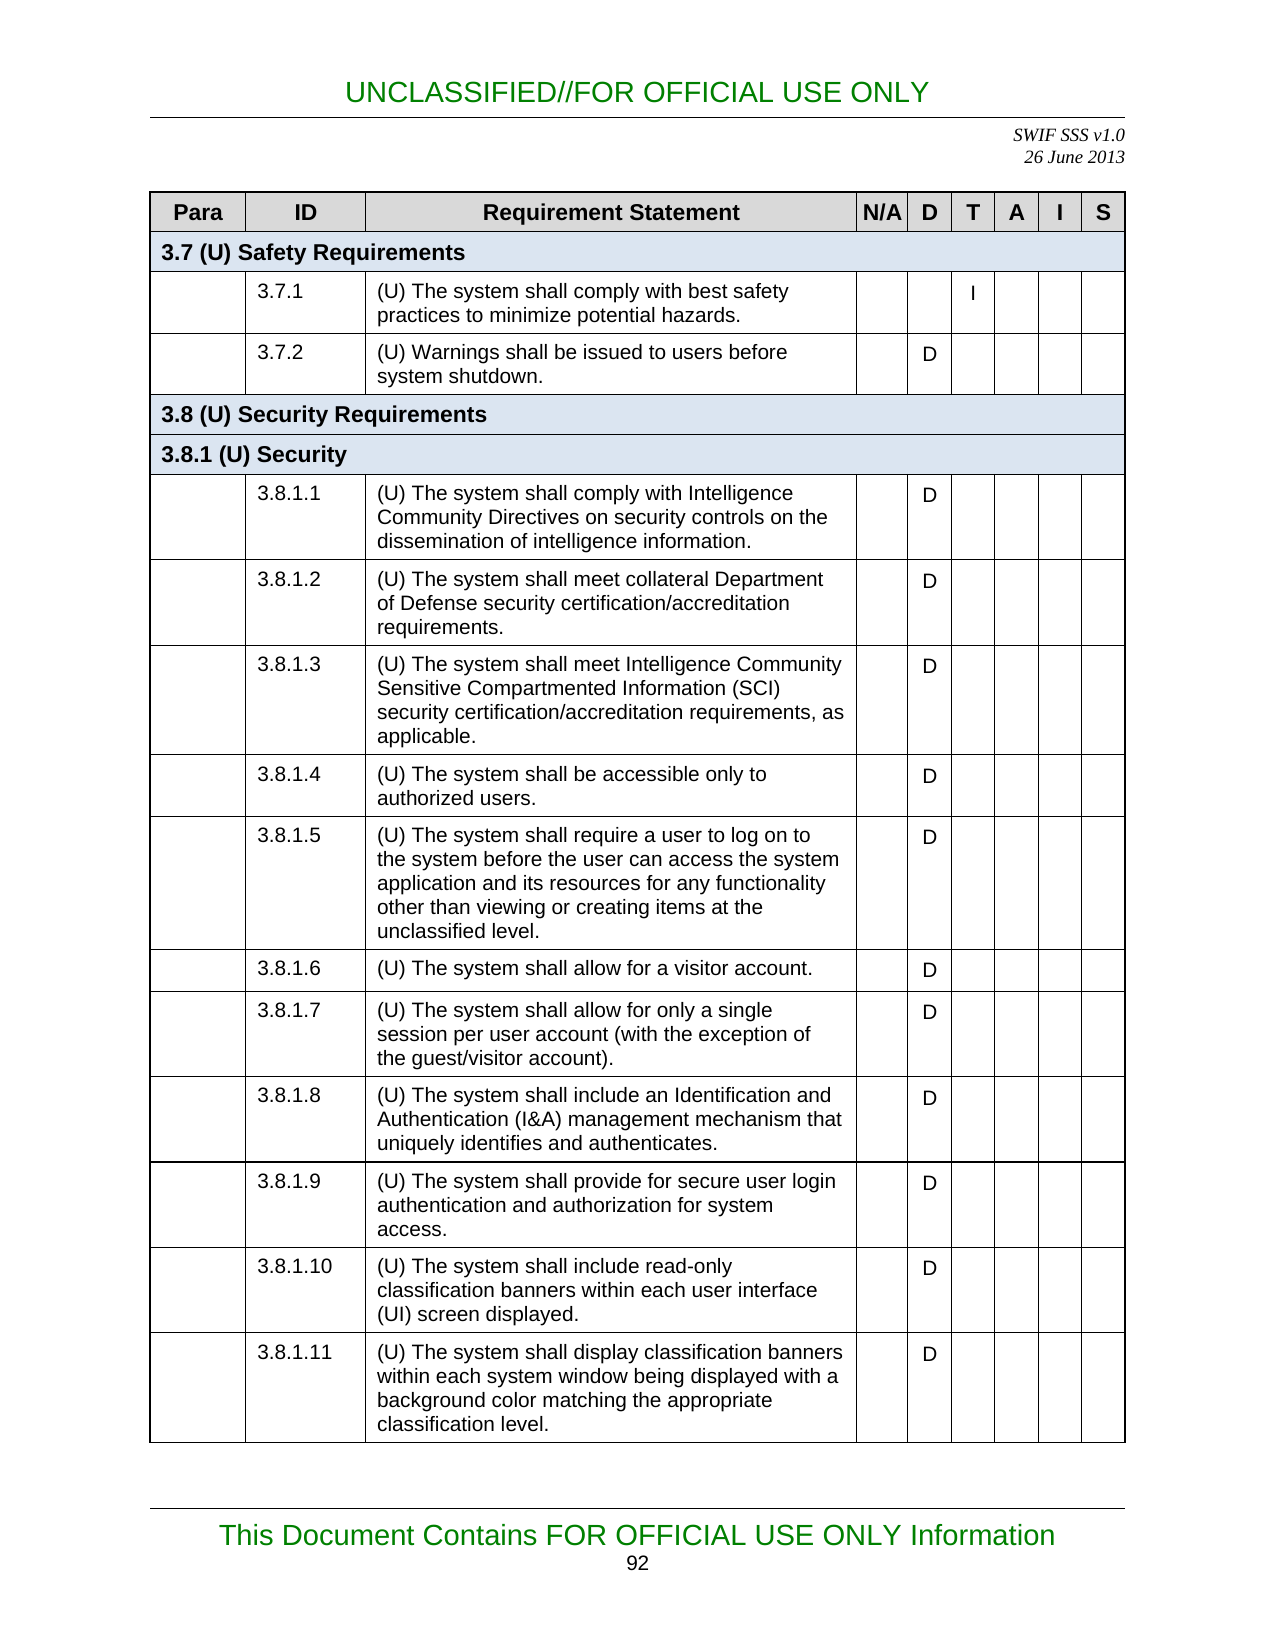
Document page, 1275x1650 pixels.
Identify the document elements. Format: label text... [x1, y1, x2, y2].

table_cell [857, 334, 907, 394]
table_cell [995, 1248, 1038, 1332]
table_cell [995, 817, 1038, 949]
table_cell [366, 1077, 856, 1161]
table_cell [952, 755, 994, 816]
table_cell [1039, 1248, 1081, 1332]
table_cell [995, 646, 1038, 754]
table_header I [1039, 193, 1081, 231]
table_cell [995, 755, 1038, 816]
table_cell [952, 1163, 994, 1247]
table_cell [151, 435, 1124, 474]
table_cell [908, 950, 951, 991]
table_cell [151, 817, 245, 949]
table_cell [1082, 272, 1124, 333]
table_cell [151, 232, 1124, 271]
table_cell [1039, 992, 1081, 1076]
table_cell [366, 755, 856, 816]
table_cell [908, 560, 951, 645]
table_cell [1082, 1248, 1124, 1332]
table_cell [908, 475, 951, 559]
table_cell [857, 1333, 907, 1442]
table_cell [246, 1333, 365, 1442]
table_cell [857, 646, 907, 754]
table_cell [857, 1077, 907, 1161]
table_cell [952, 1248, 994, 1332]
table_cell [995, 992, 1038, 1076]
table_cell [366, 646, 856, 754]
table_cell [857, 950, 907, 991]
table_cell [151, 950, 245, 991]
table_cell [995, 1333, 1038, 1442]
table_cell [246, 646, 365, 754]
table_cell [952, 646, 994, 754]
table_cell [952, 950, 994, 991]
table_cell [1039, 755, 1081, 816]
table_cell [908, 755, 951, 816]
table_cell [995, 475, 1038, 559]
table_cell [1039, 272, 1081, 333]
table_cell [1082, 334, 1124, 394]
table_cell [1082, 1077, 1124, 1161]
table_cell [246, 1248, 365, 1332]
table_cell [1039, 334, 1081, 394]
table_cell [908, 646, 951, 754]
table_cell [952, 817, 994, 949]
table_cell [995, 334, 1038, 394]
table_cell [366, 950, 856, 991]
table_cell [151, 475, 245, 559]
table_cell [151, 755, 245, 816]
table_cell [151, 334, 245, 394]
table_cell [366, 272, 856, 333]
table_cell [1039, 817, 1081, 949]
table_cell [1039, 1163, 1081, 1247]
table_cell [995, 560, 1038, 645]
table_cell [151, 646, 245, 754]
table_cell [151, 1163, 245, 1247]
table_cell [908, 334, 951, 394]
table_header S [1082, 193, 1124, 231]
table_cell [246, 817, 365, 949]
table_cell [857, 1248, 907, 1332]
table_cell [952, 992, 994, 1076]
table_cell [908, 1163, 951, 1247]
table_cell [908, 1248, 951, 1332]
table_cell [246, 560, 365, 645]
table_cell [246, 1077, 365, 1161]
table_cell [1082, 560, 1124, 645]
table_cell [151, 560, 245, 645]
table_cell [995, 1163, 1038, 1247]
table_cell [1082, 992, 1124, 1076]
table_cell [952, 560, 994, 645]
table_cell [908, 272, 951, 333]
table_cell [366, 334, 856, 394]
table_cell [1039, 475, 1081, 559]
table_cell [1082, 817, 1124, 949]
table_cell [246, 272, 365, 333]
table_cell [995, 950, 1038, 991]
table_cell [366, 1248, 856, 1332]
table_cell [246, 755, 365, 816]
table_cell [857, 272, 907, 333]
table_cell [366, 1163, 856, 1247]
table_header Requirement Statement [366, 193, 856, 231]
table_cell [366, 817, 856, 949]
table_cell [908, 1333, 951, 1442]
table_header T [952, 193, 994, 231]
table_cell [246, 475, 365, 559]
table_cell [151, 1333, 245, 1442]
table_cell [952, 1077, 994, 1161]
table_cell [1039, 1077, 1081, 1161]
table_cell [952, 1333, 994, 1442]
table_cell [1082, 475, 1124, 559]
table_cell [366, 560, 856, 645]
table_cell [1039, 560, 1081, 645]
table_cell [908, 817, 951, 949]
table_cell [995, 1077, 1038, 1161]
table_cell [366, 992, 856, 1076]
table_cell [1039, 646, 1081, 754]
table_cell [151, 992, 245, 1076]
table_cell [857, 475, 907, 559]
table_header D [908, 193, 951, 231]
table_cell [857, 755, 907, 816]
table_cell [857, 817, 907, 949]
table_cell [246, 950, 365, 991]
table_header A [995, 193, 1038, 231]
table_header Para [151, 193, 245, 231]
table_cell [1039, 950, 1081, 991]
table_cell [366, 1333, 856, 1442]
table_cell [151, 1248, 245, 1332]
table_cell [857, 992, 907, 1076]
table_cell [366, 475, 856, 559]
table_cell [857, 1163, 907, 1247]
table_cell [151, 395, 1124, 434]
table_header N/A [857, 193, 907, 231]
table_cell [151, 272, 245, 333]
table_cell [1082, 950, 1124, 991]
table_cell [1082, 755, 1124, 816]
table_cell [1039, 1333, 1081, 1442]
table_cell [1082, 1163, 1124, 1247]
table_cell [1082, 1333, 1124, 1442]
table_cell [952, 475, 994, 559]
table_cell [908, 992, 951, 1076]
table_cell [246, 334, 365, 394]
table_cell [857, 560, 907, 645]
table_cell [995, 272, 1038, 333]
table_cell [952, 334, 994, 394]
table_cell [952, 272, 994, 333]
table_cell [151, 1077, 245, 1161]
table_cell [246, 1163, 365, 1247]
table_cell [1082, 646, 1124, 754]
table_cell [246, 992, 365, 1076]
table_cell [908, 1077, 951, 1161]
table_header ID [246, 193, 365, 231]
